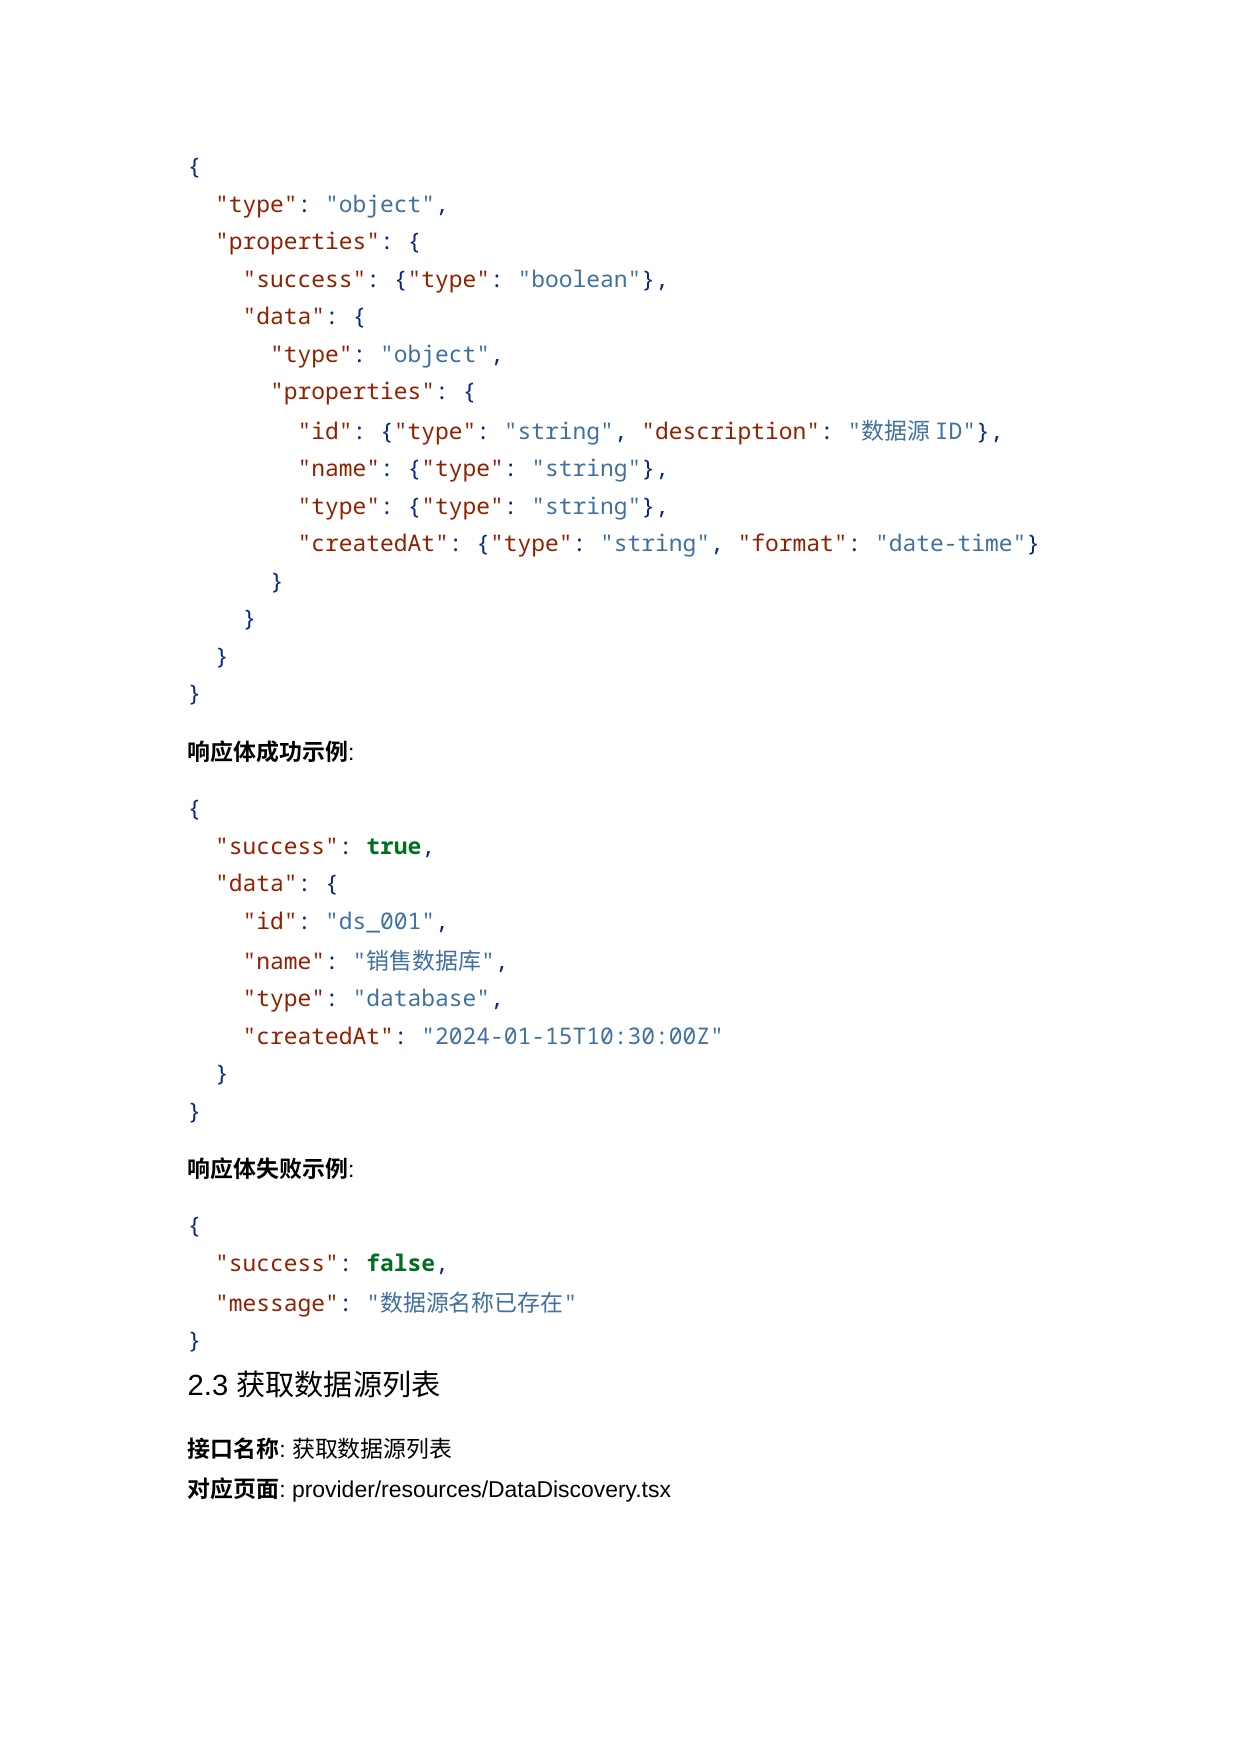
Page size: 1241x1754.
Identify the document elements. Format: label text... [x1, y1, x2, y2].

text { "type": "object", "properties": { "success": {"type": "boolean"}, "data": { "type": "object", "properties": { "id": {"type": "string", "description": "数据源ID"}, "name": {"type": "string"}, "type": {"type": "string"}, "createdAt": {"type": "string", "format": "date-time"} } } } } [187, 150, 1053, 709]
subtitle 2.3 获取数据源列表 [187, 1362, 1053, 1404]
text 接口名称: 获取数据源列表 对应页面: provider/resources/DataDiscovery.tsx [187, 1431, 1053, 1504]
text { "success": true, "data": { "id": "ds_001", "name": "销售数据库", "type": "database", "createdAt": "2024-01-15T10:30:00Z" } } [187, 792, 1053, 1126]
text 响应体失败示例: [187, 1151, 1053, 1184]
text { "success": false, "message": "数据源名称已存在" } [187, 1209, 1053, 1356]
text 响应体成功示例: [187, 734, 1053, 767]
